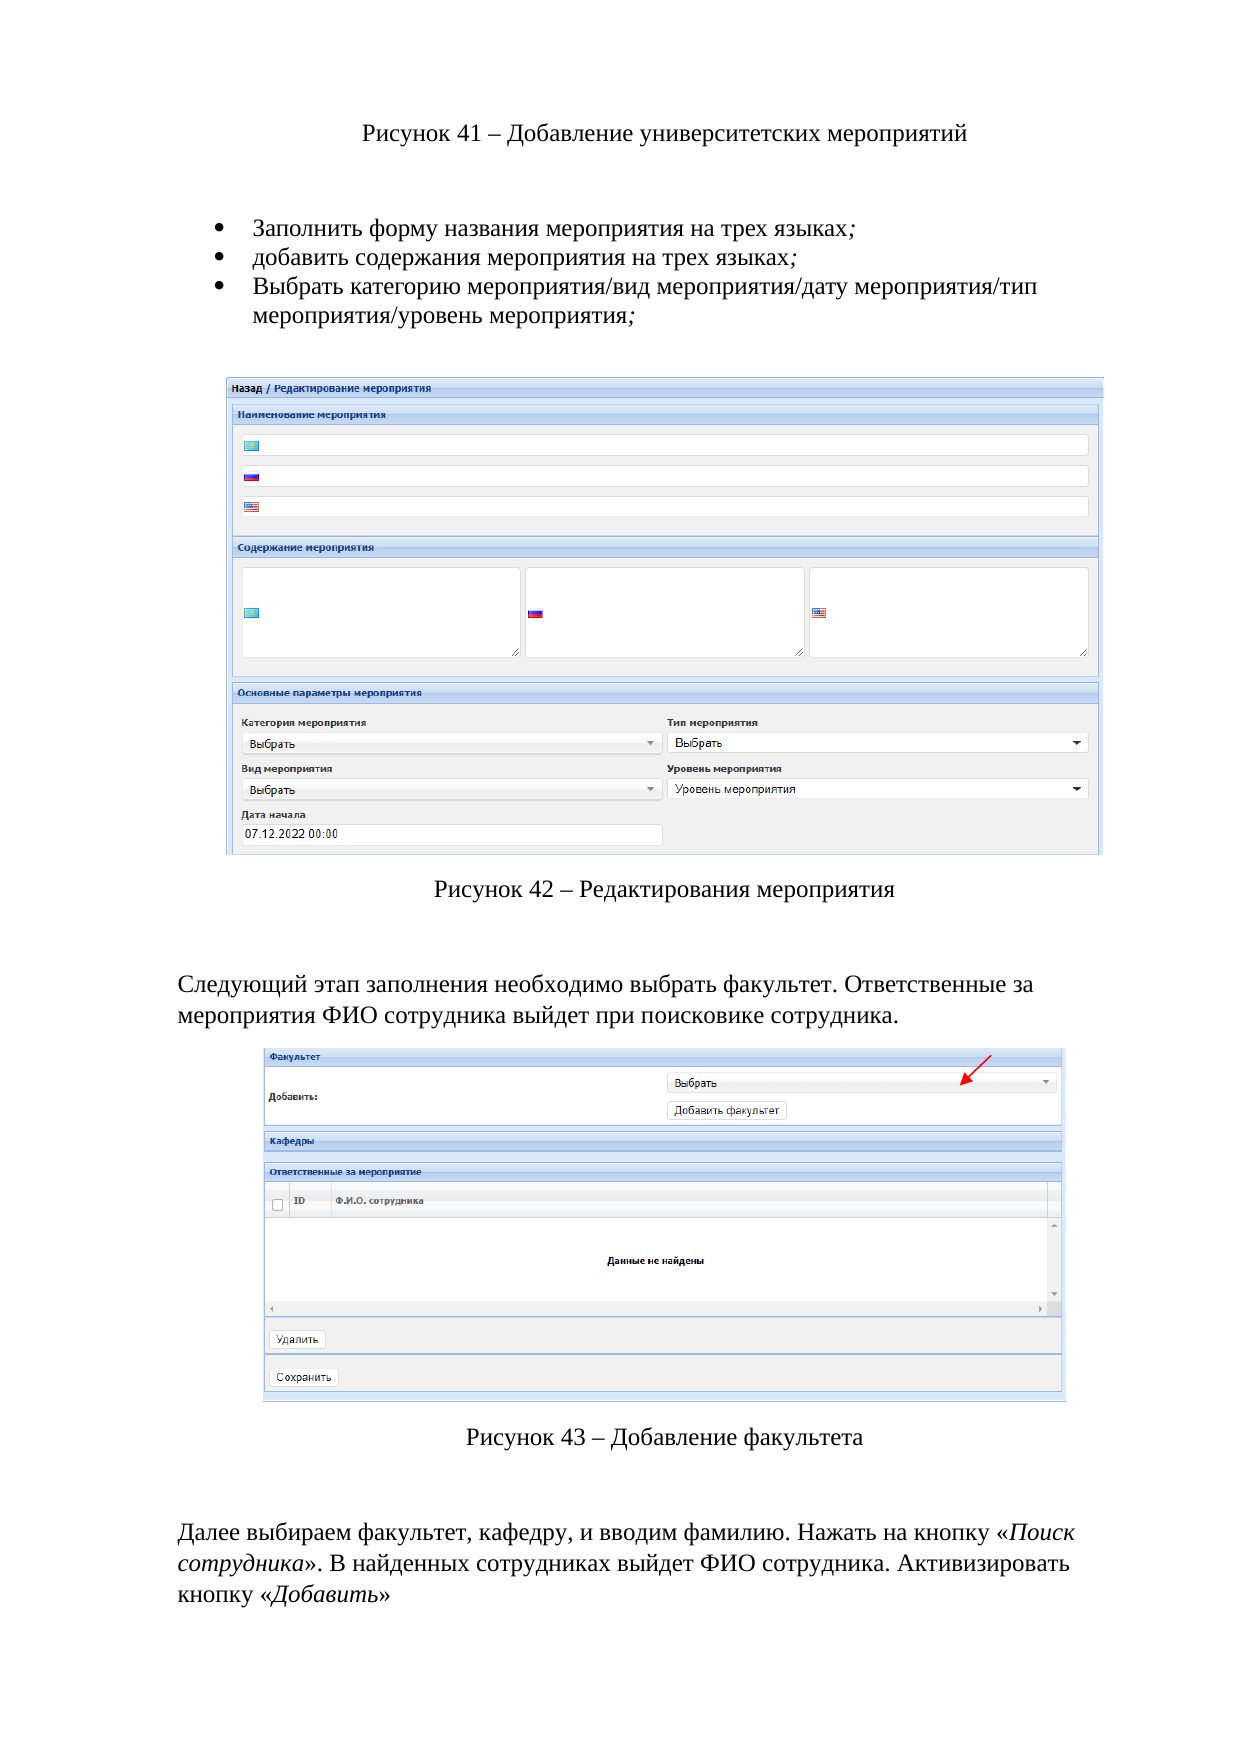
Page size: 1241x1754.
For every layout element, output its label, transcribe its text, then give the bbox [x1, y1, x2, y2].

picture [224, 376, 1105, 855]
list добавить содержания мероприятия на трех языках; [215, 242, 1152, 271]
list Выбрать категорию мероприятия/вид мероприятия/дату мероприятия/тип мероприятия/уровень мероприятия; [215, 271, 1152, 328]
text Рисунок 42 – Редактирования мероприятия [177, 874, 1152, 903]
text Рисунок 43 – Добавление факультета [177, 1422, 1152, 1451]
text Рисунок 41 – Добавление университетских мероприятий [177, 118, 1152, 147]
list Заполнить форму названия мероприятия на трех языках; [215, 213, 1152, 242]
text Далее выбираем факультет, кафедру, и вводим фамилию. Нажать на кнопку «Поиск сотрудника». В найденных сотрудниках выйдет ФИО сотрудника. Активизировать кнопку «Добавить» [177, 1517, 1152, 1608]
picture [263, 1048, 1066, 1404]
text Следующий этап заполнения необходимо выбрать факультет. Ответственные за мероприятия ФИО сотрудника выйдет при поисковике сотрудника. [177, 969, 1152, 1029]
